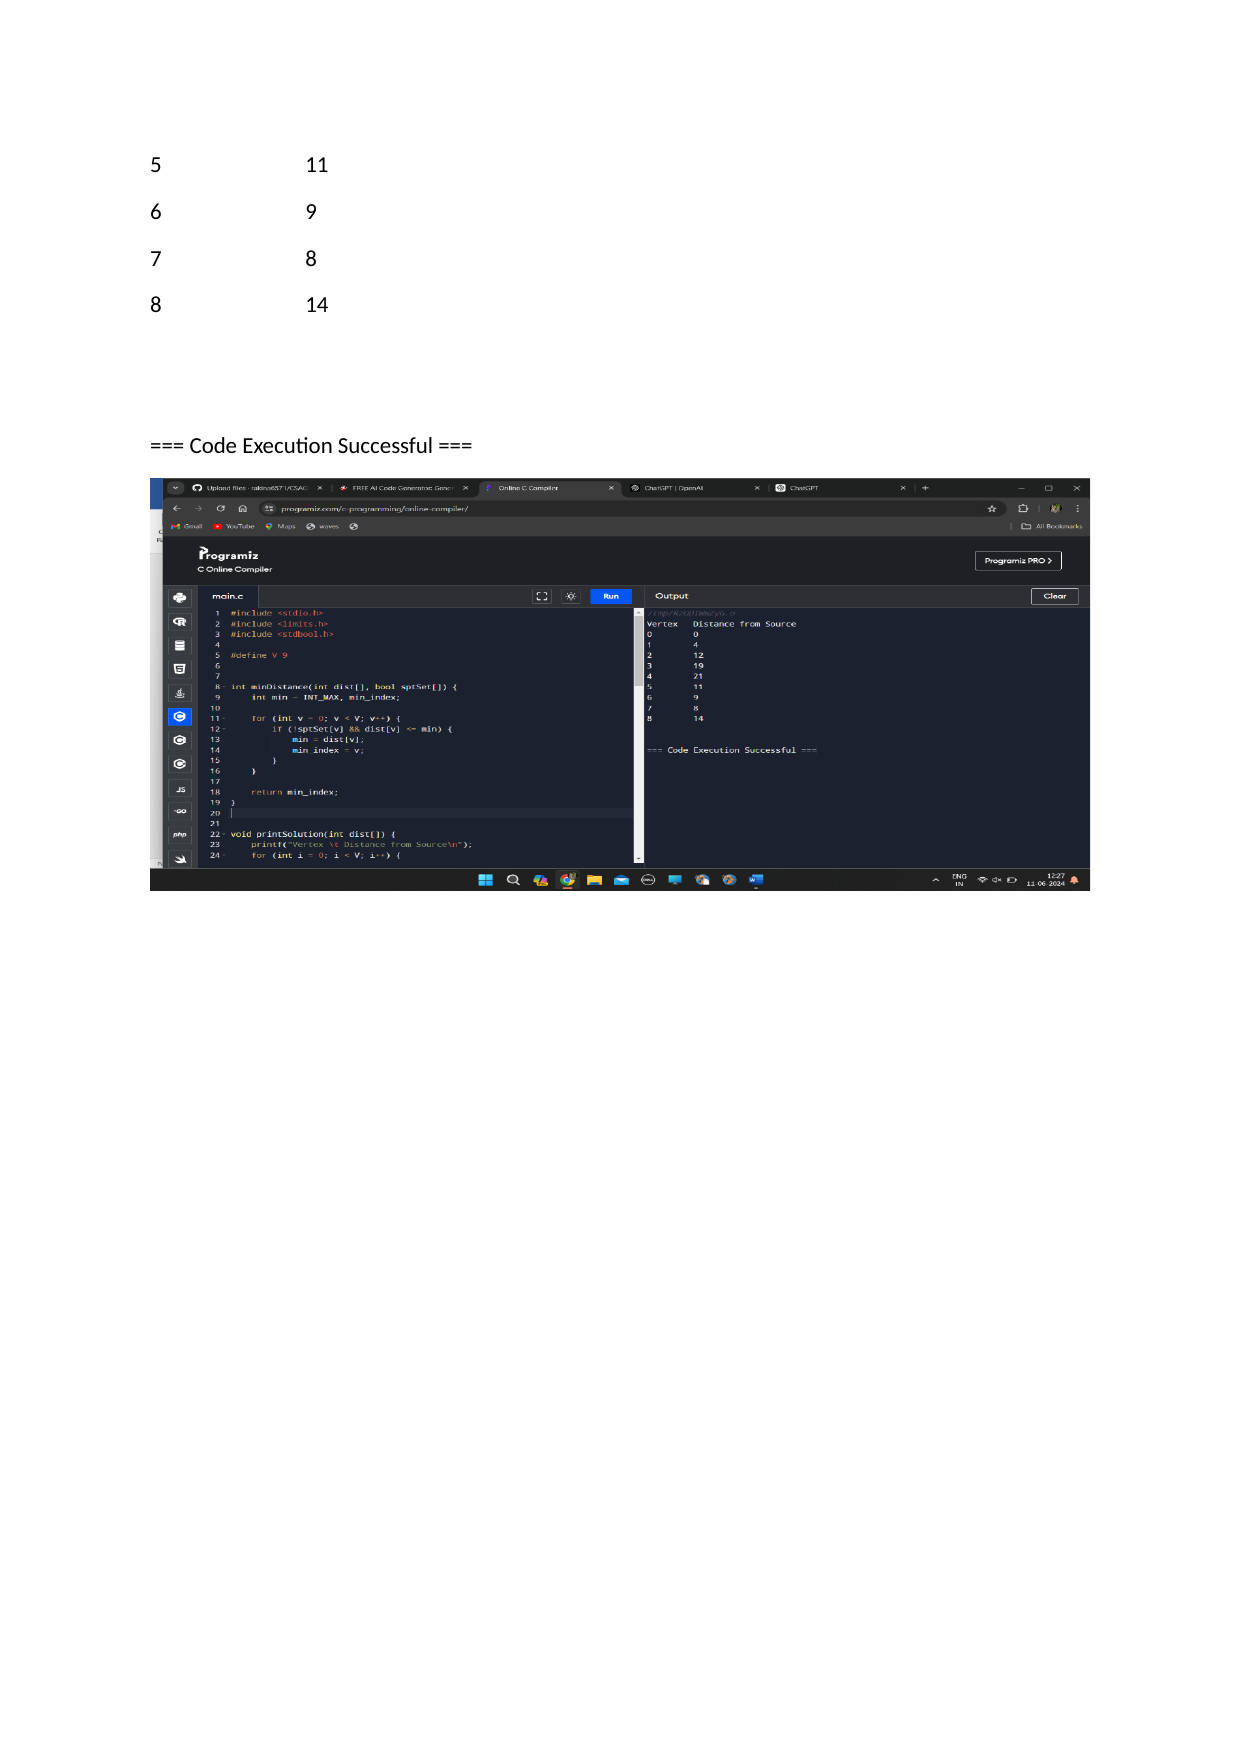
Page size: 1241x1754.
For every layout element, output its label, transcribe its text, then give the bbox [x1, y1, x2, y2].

text 6 9 [150, 197, 1090, 225]
picture [150, 478, 1091, 891]
text 7 8 [150, 244, 1090, 272]
text 5 11 [150, 150, 1090, 178]
text 8 14 [150, 291, 1090, 319]
text === Code Execution Successful === [150, 431, 1090, 459]
